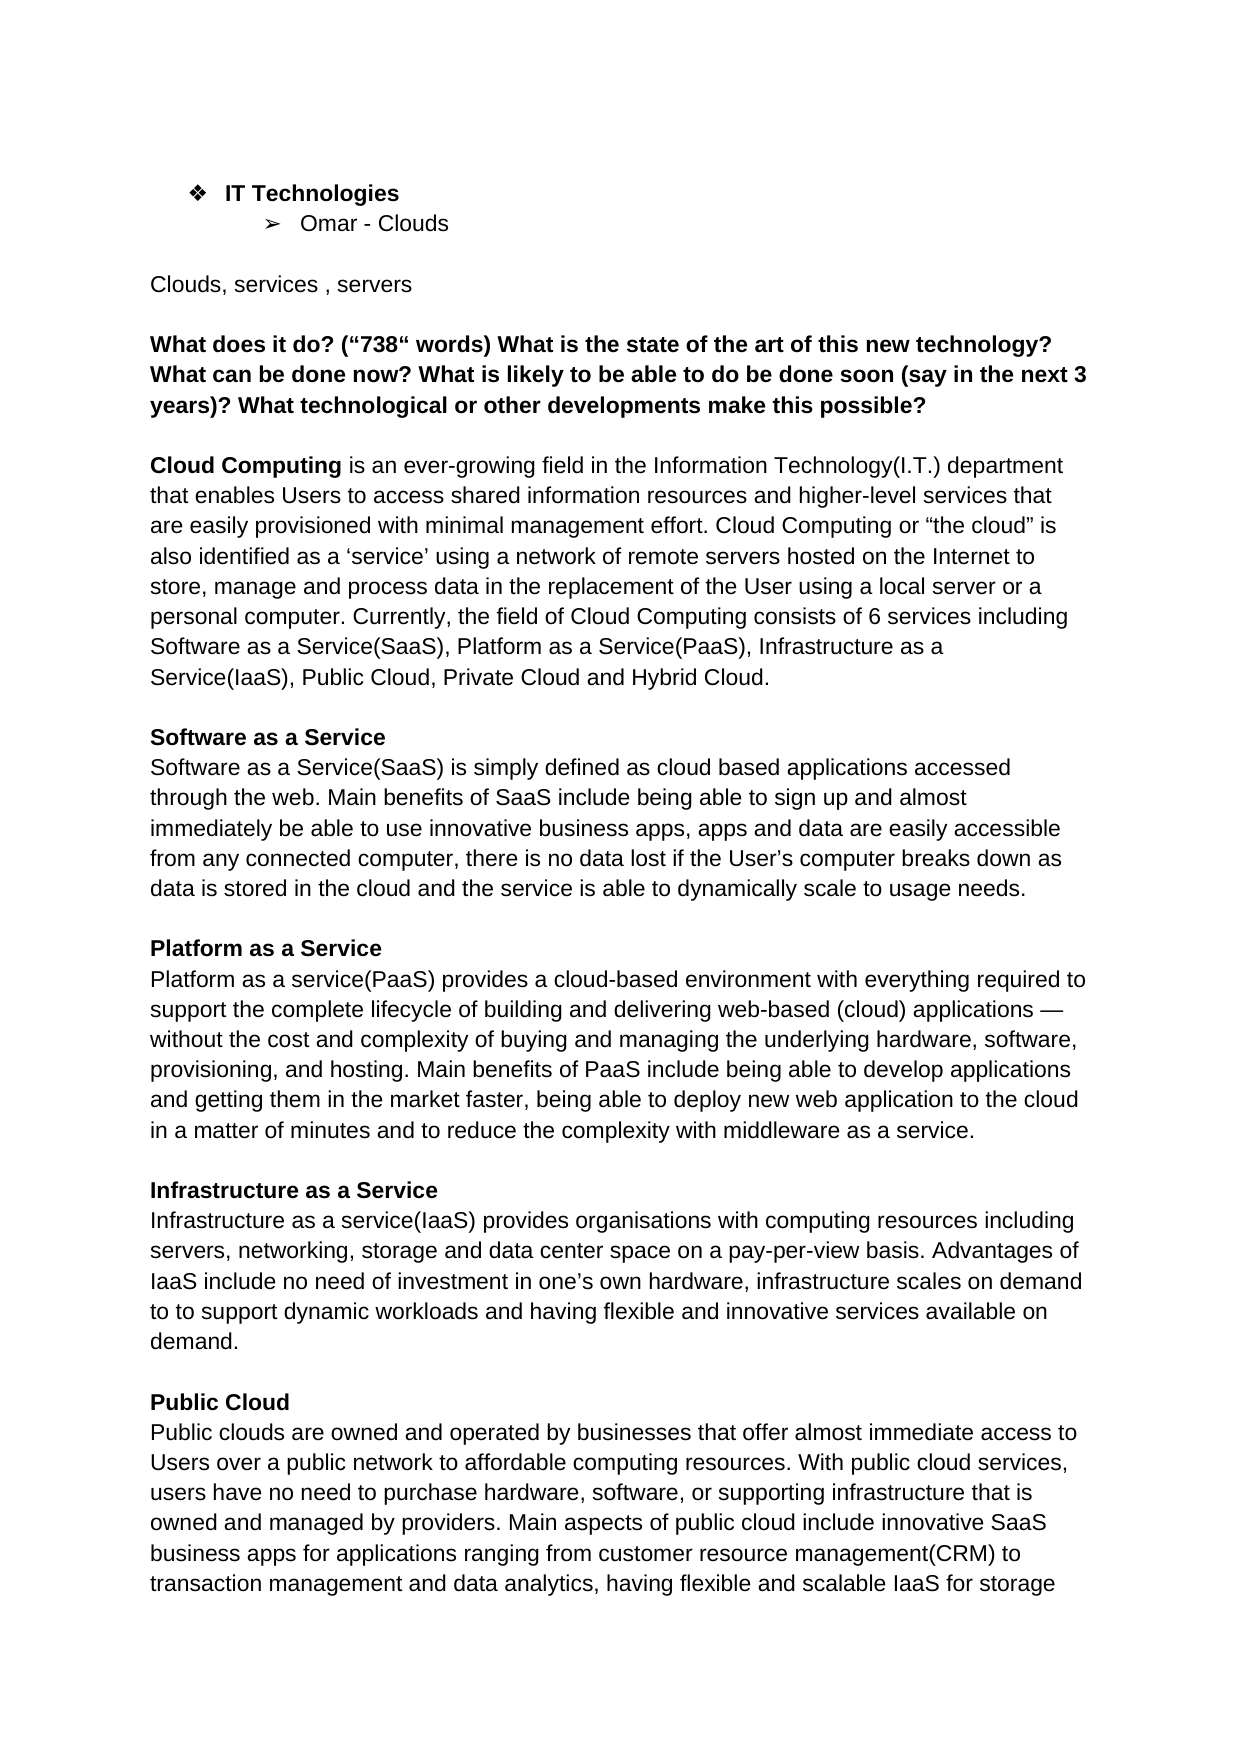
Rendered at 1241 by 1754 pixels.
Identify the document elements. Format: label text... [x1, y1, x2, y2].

text Infrastructure as a Service [150, 1177, 1090, 1203]
text Cloud Computing is an ever-growing field in the Information Technology(I.T.) department that enables Users to access shared information resources and higher-level services that are easily provisioned with minimal management effort. Cloud Computing or “the cloud” is also identified as a ‘service’ using a network of remote servers hosted on the Internet to store, manage and process data in the replacement of the User using a local server or a personal computer. Currently, the field of Cloud Computing consists of 6 services including Software as a Service(SaaS), Platform as a Service(PaaS), Infrastructure as a Service(IaaS), Public Cloud, Private Cloud and Hybrid Cloud. [150, 452, 1090, 690]
text Platform as a service(PaaS) provides a cloud-based environment with everything required to support the complete lifecycle of building and delivering web-based (cloud) applications — without the cost and complexity of buying and managing the underlying hardware, software, provisioning, and hosting. Main benefits of PaaS include being able to develop applications and getting them in the market faster, being able to deploy new web application to the cloud in a matter of minutes and to reduce the complexity with middleware as a service. [150, 966, 1090, 1143]
text Software as a Service [150, 724, 1090, 750]
text Clouds, services , servers [150, 271, 1090, 297]
text Public Cloud [150, 1388, 1090, 1415]
list IT Technologies [187, 180, 1090, 207]
text What does it do? (“738“ words) What is the state of the art of this new technology? What can be done now? What is likely to be able to do be done soon (say in the next 3 years)? What technological or other developments make this possible? [150, 331, 1090, 418]
text Software as a Service(SaaS) is simply defined as cloud based applications accessed through the web. Main benefits of SaaS include being able to sign up and almost immediately be able to use innovative business apps, apps and data are easily accessible from any connected computer, there is no data lost if the User’s computer breaks down as data is stored in the cloud and the service is able to dynamically scale to usage needs. [150, 754, 1090, 901]
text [150, 1419, 1090, 1596]
text Infrastructure as a service(IaaS) provides organisations with computing resources including servers, networking, storage and data center space on a pay-per-view basis. Advantages of IaaS include no need of investment in one’s own hardware, infrastructure scales on demand to to support dynamic workloads and having flexible and innovative services available on demand. [150, 1207, 1090, 1354]
text Platform as a Service [150, 935, 1090, 962]
list Omar - Clouds [262, 210, 1090, 237]
